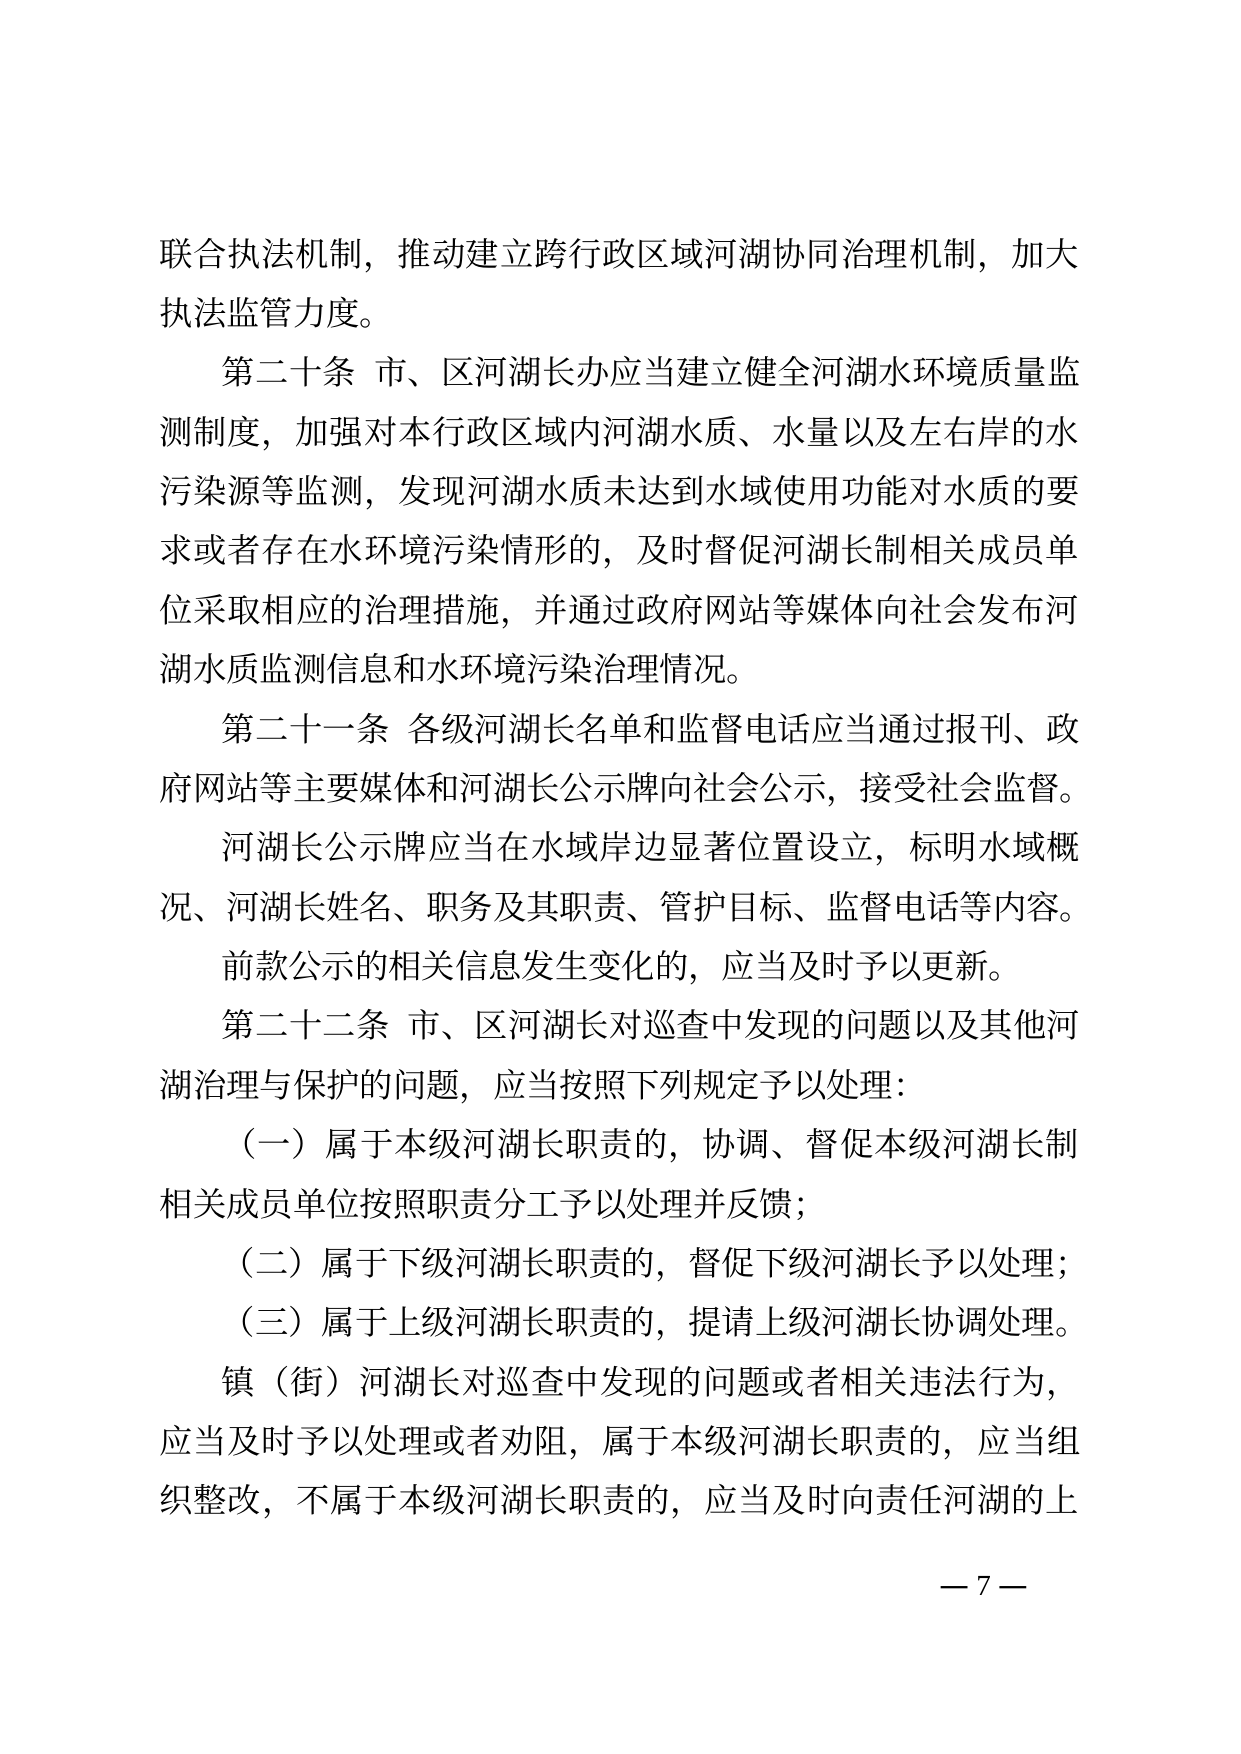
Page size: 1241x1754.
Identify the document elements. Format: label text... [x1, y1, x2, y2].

text 第二十一条 各级河湖长名单和监督电话应当通过报刊、政府网站等主要媒体和河湖长公示牌向社会公示，接受社会监督。 [159, 693, 1081, 812]
text （一）属于本级河湖长职责的，协调、督促本级河湖长制相关成员单位按照职责分工予以处理并反馈； [159, 1109, 1081, 1228]
text 第二十条 市、区河湖长办应当建立健全河湖水环境质量监测制度，加强对本行政区域内河湖水质、水量以及左右岸的水污染源等监测，发现河湖水质未达到水域使用功能对水质的要求或者存在水环境污染情形的，及时督促河湖长制相关成员单位采取相应的治理措施，并通过政府网站等媒体向社会发布河湖水质监测信息和水环境污染治理情况。 [159, 337, 1081, 693]
text 前款公示的相关信息发生变化的，应当及时予以更新。 [159, 931, 1081, 990]
text 第二十二条 市、区河湖长对巡查中发现的问题以及其他河湖治理与保护的问题，应当按照下列规定予以处理： [159, 990, 1081, 1109]
text （二）属于下级河湖长职责的，督促下级河湖长予以处理； [159, 1228, 1081, 1287]
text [159, 218, 1081, 337]
text 河湖长公示牌应当在水域岸边显著位置设立，标明水域概况、河湖长姓名、职务及其职责、管护目标、监督电话等内容。 [159, 812, 1081, 931]
text （三）属于上级河湖长职责的，提请上级河湖长协调处理。 [159, 1287, 1081, 1347]
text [159, 1347, 1081, 1525]
